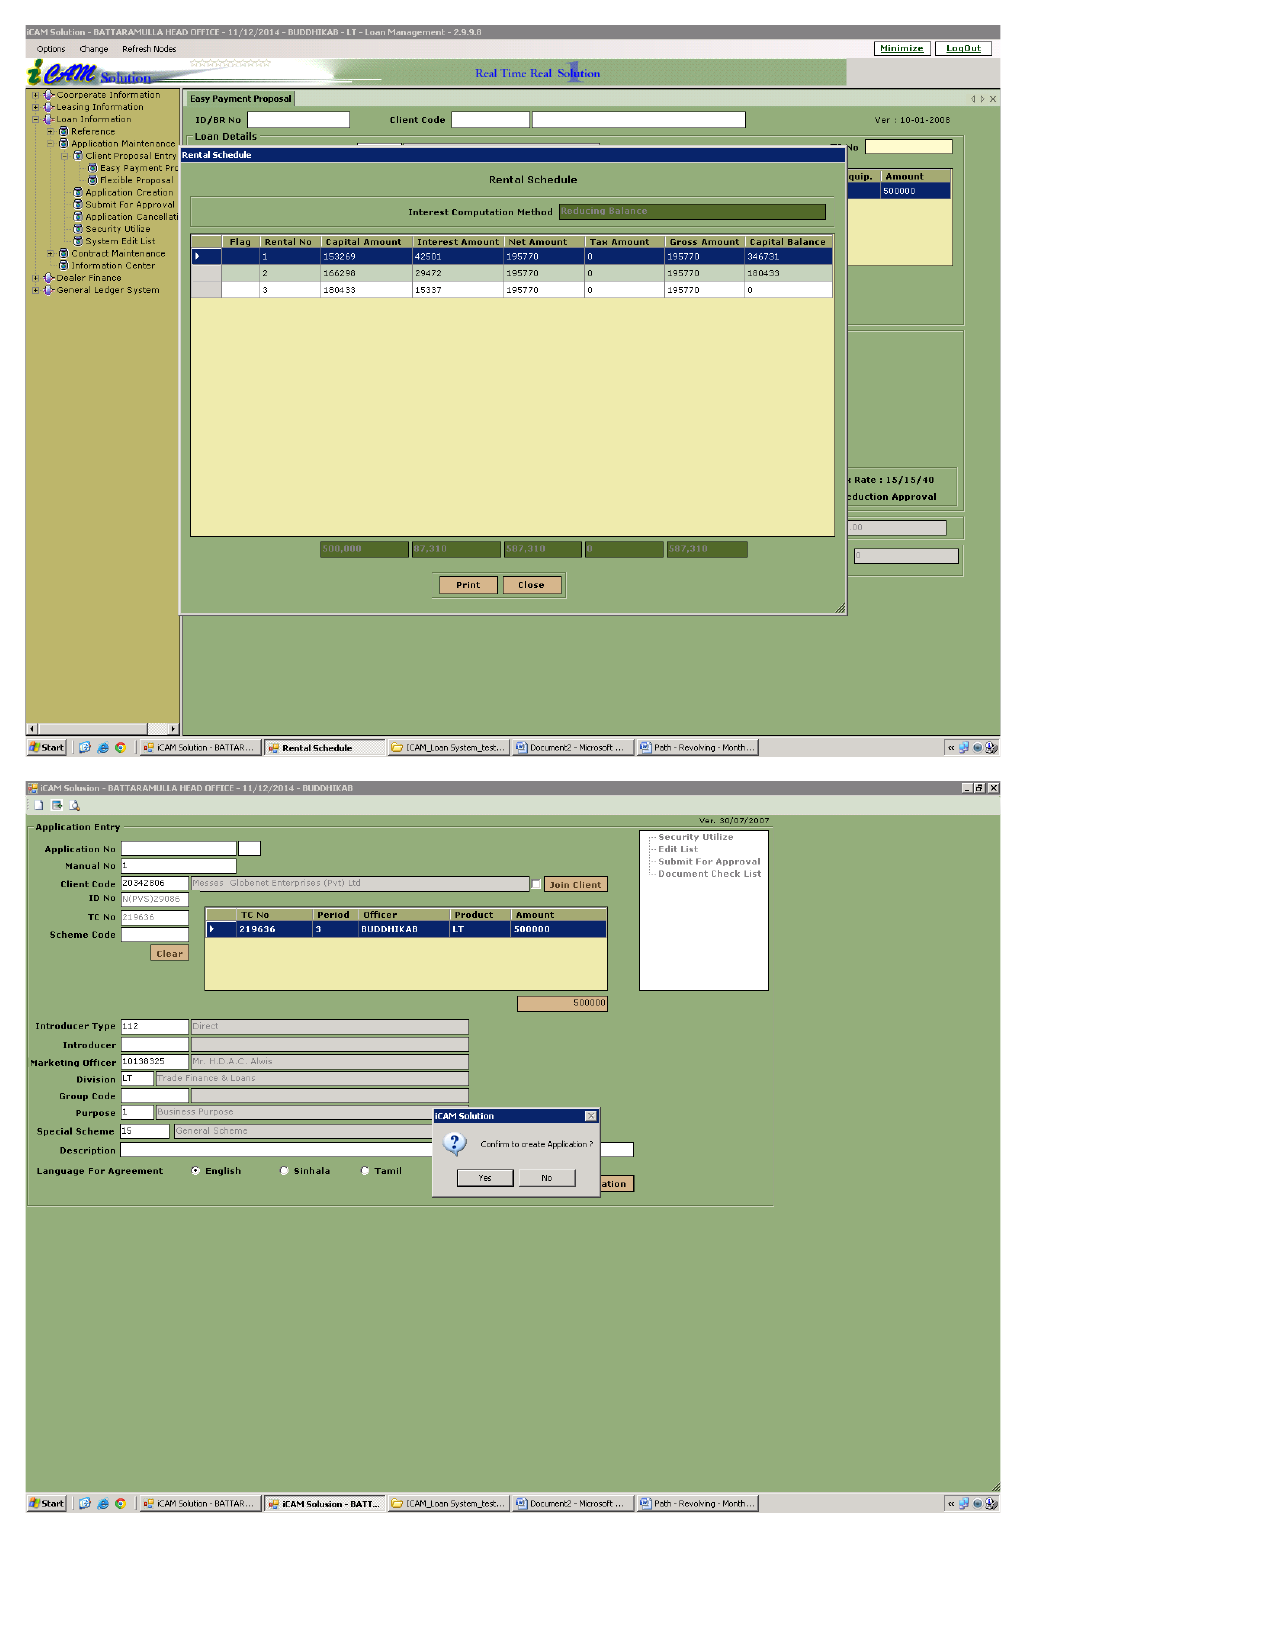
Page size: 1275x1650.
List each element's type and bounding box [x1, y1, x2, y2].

picture [25, 25, 1001, 757]
picture [25, 781, 1001, 1513]
